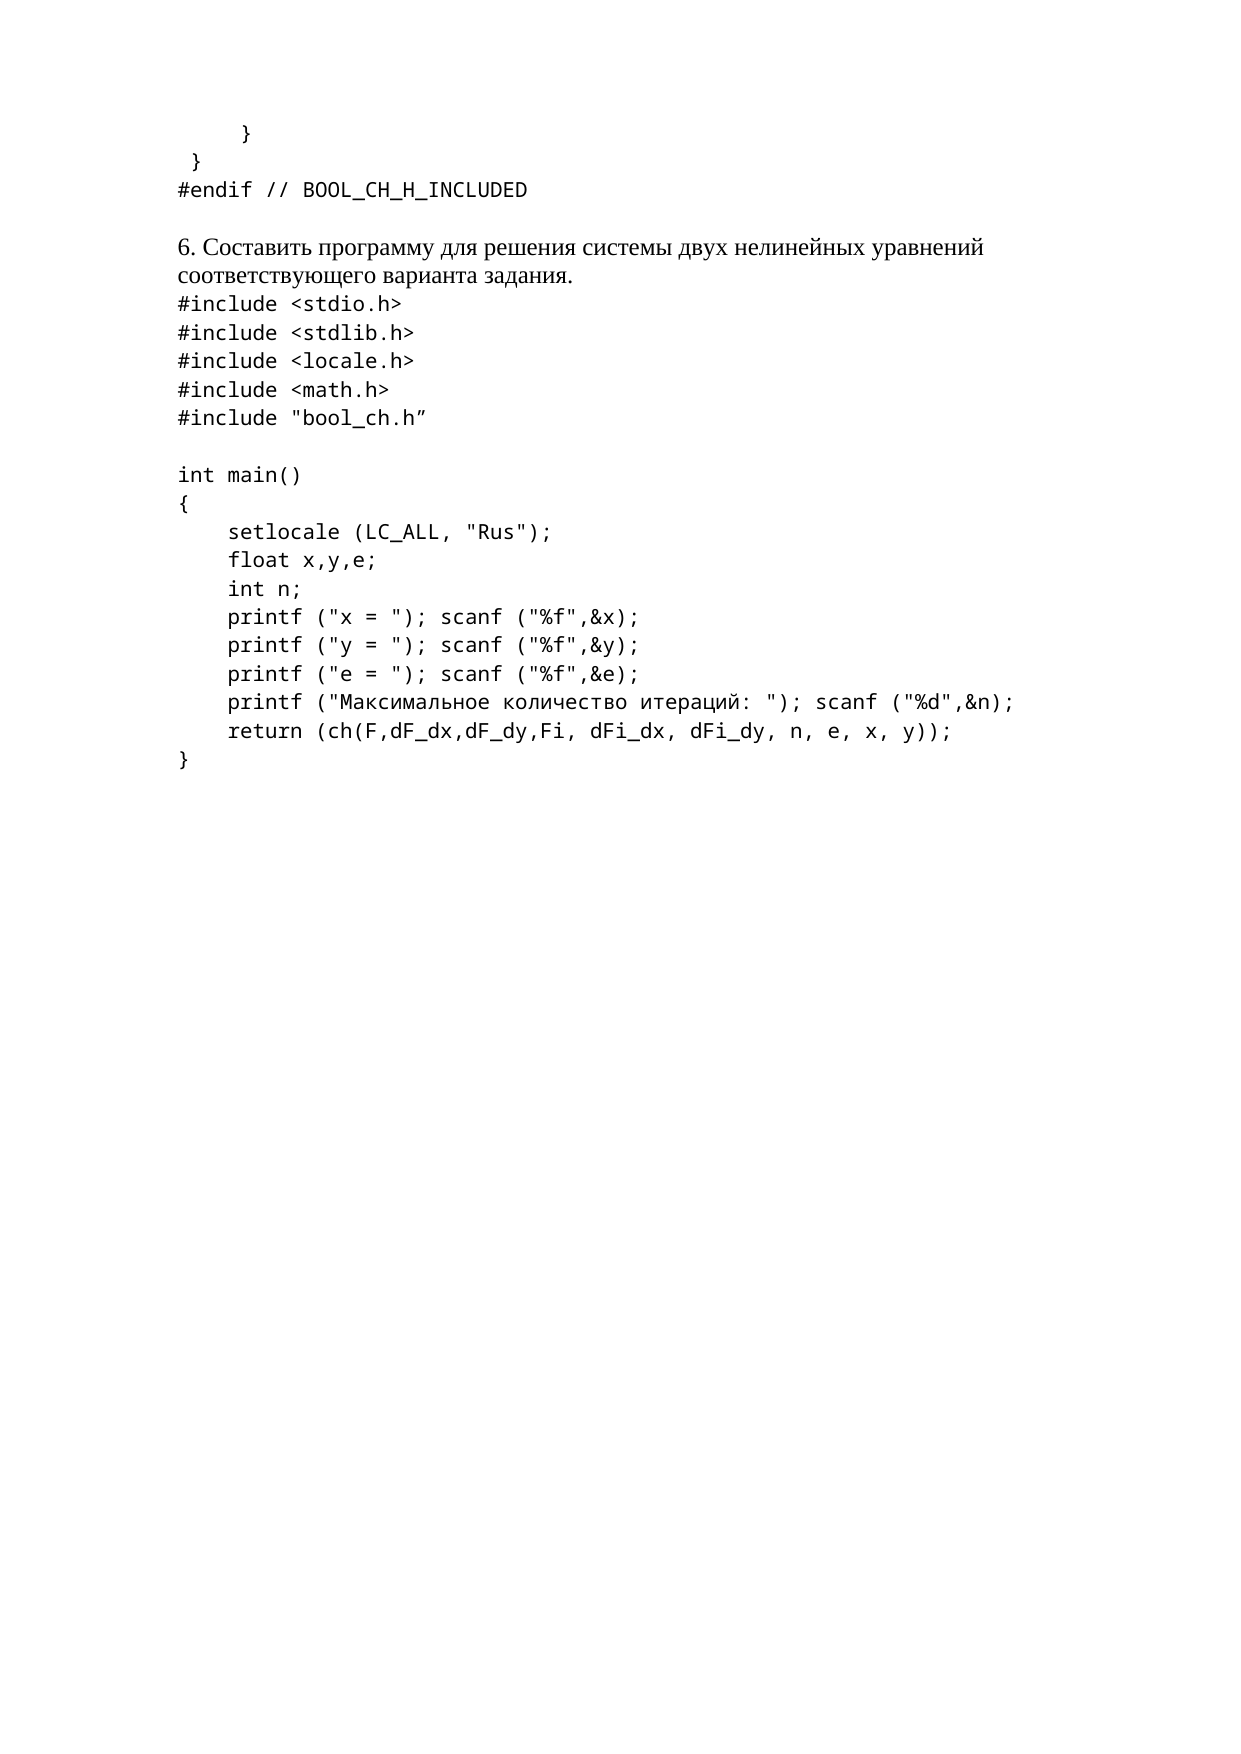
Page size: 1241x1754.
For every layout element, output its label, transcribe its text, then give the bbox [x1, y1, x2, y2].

text #include "bool_ch.h” [177, 403, 1152, 432]
text setlocale (LC_ALL, "Rus"); [177, 517, 1152, 545]
text printf ("x = "); scanf ("%f",&x); [177, 602, 1152, 631]
text printf ("e = "); scanf ("%f",&e); [177, 659, 1152, 687]
text return (ch(F,dF_dx,dF_dy,Fi, dFi_dx, dFi_dy, n, e, x, y)); [177, 716, 1152, 744]
text #include <stdlib.h> [177, 318, 1152, 346]
text } [177, 744, 1152, 773]
text int n; [177, 574, 1152, 602]
text 6. Составить программу для решения системы двух нелинейных уравнений соответствующего варианта задания. [177, 232, 1152, 289]
text } [177, 147, 1152, 175]
text { [177, 488, 1152, 517]
text } [177, 118, 1152, 147]
text printf ("y = "); scanf ("%f",&y); [177, 631, 1152, 659]
text #include <stdio.h> [177, 289, 1152, 318]
text printf ("Максимальное количество итераций: "); scanf ("%d",&n); [177, 687, 1152, 716]
text int main() [177, 460, 1152, 488]
text #include <locale.h> [177, 346, 1152, 375]
text float x,y,e; [177, 545, 1152, 574]
text #include <math.h> [177, 375, 1152, 403]
text #endif // BOOL_CH_H_INCLUDED [177, 175, 1152, 203]
